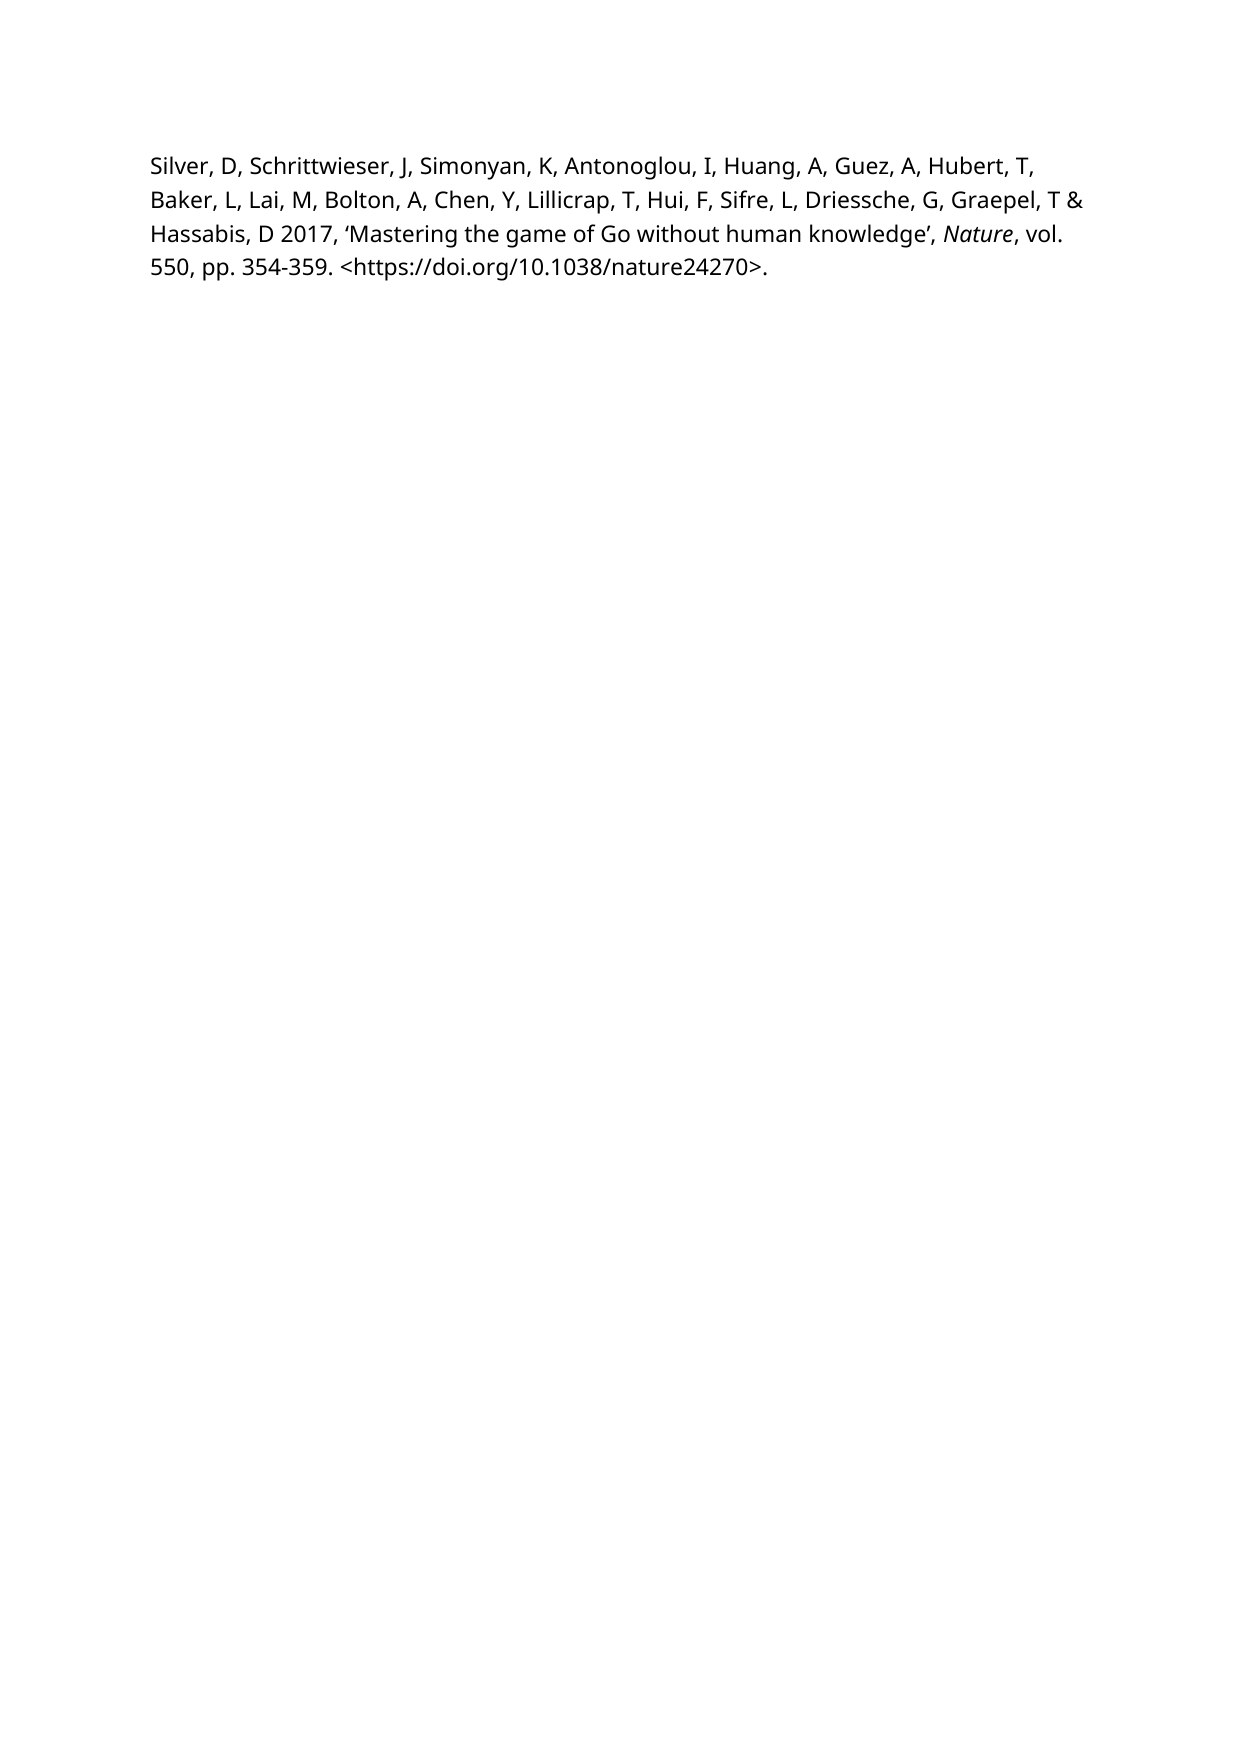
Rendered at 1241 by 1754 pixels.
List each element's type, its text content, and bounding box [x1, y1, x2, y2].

text Silver, D, Schrittwieser, J, Simonyan, K, Antonoglou, I, Huang, A, Guez, A, Hubert, T, Baker, L, Lai, M, Bolton, A, Chen, Y, Lillicrap, T, Hui, F, Sifre, L, Driessche, G, Graepel, T & Hassabis, D 2017, ‘Mastering the game of Go without human knowledge’, Nature, vol. 550, pp. 354-359. <https://doi.org/10.1038/nature24270>. [150, 150, 1090, 282]
